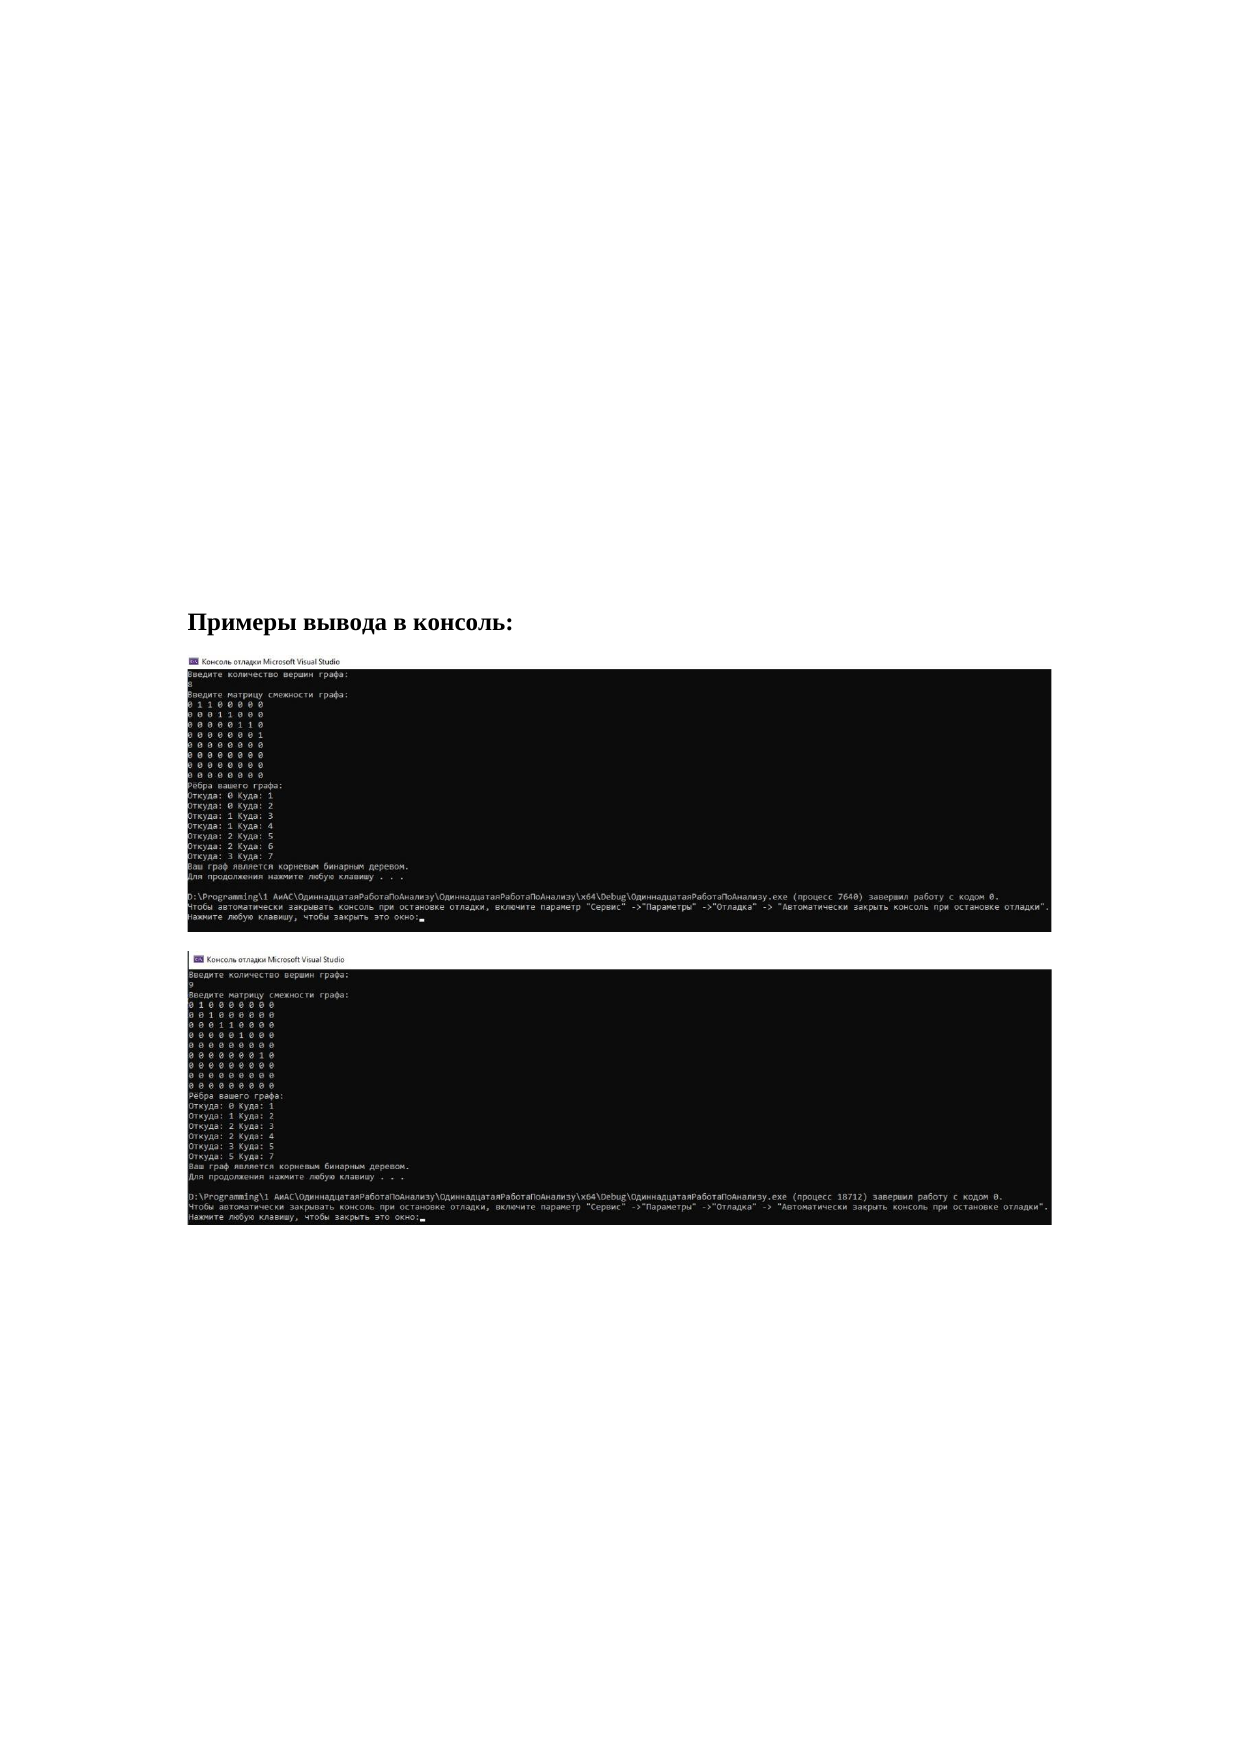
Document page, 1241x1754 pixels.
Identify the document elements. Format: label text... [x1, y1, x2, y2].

picture [187, 951, 1052, 1225]
text Примеры вывода в консоль: [187, 607, 1053, 636]
picture [187, 655, 1052, 932]
